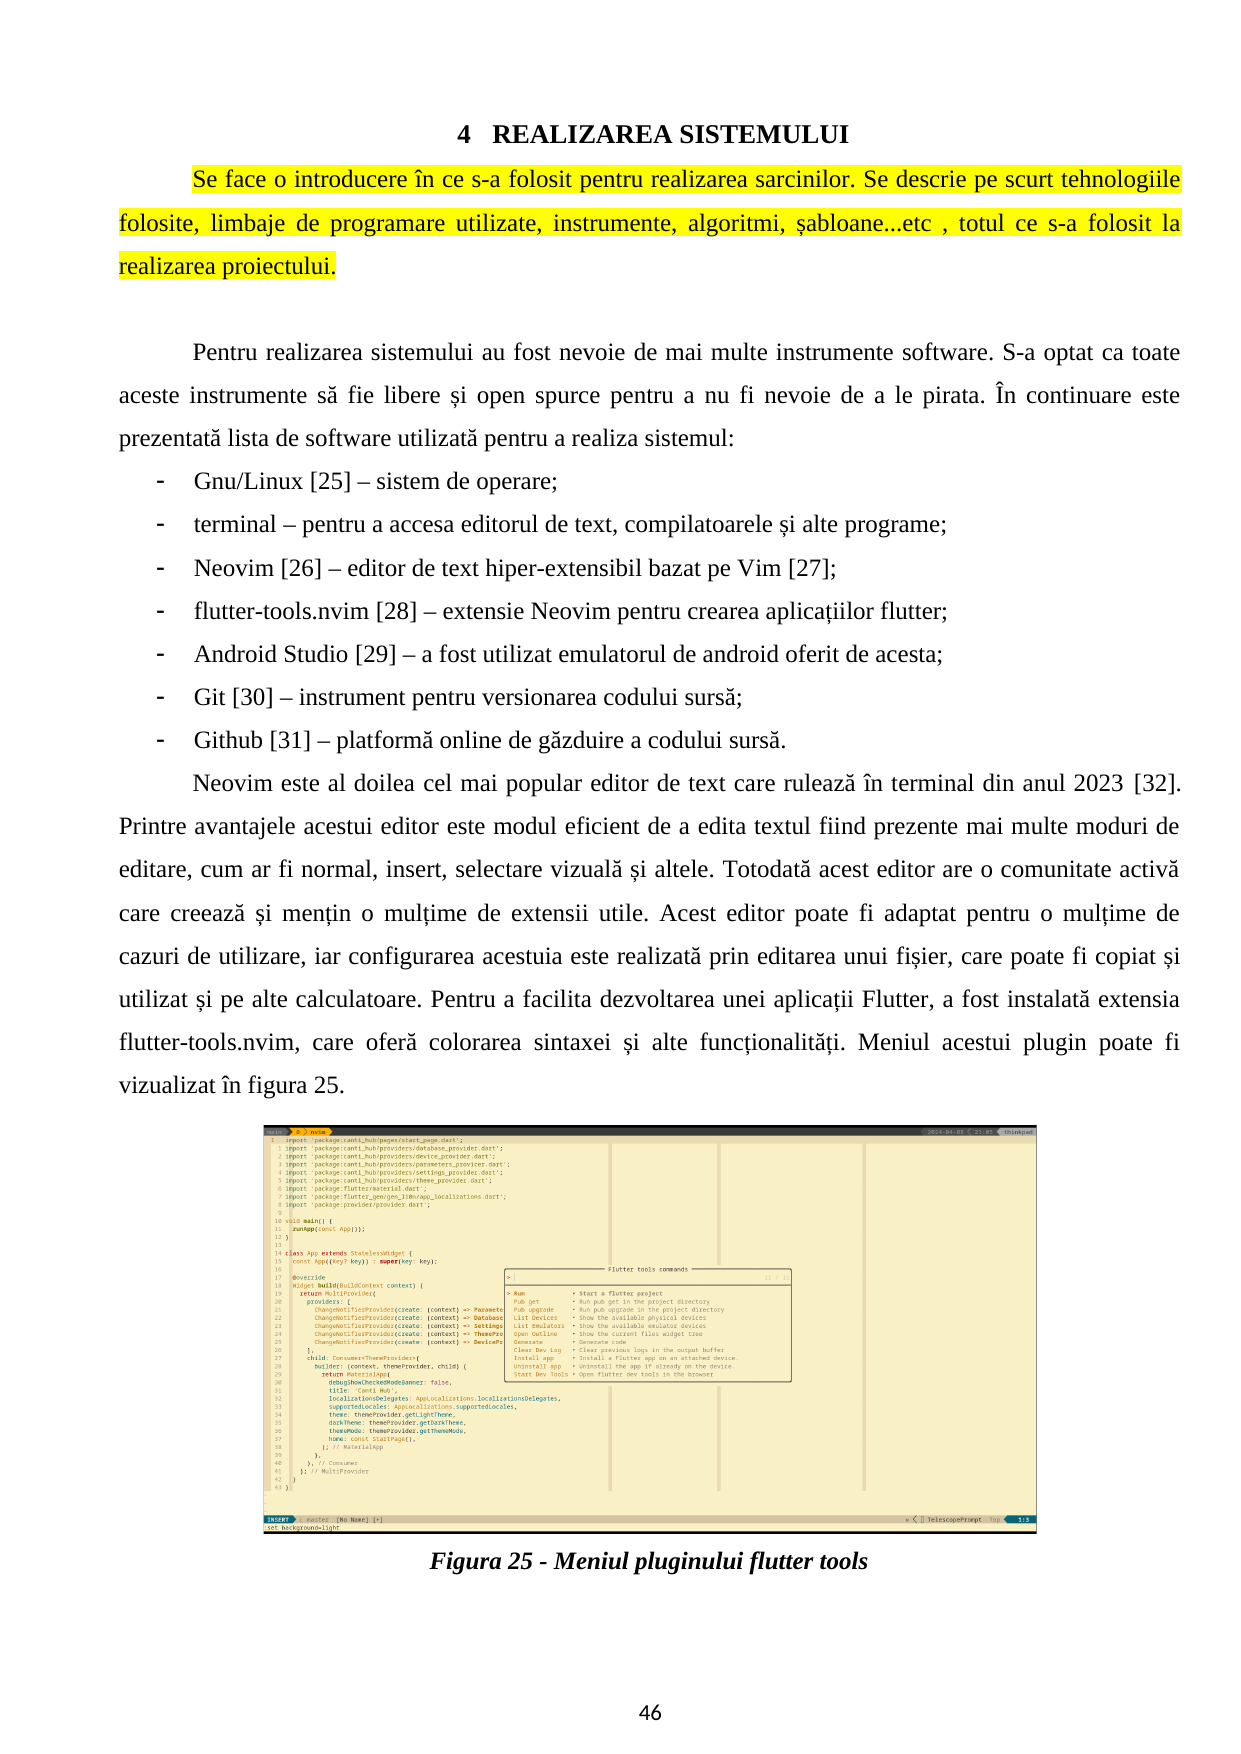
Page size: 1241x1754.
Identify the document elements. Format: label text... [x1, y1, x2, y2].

text Pentru realizarea sistemului au fost nevoie de mai multe instrumente software. S-a optat ca toate aceste instrumente să fie libere și open spurce pentru a nu fi nevoie de a le pirata. În continuare este prezentată lista de software utilizată pentru a realiza sistemul: [118, 337, 1182, 452]
list Git [30] – instrument pentru versionarea codului sursă; [156, 682, 1182, 711]
list terminal – pentru a accesa editorul de text, compilatoarele și alte programe; [156, 509, 1182, 538]
list Github [31] – platformă online de găzduire a codului sursă. [156, 725, 1182, 754]
list Neovim [26] – editor de text hiper-extensibil bazat pe Vim [27]; [156, 553, 1182, 581]
list Gnu/Linux [25] – sistem de operare; [156, 466, 1182, 495]
list flutter-tools.nvim [28] – extensie Neovim pentru crearea aplicațiilor flutter; [156, 596, 1182, 624]
subtitle REALIZAREA SISTEMULUI [118, 118, 1182, 150]
text Figura 4.1 - Meniul pluginului flutter tools [118, 1546, 1182, 1575]
picture [263, 1125, 1037, 1534]
text Se face o introducere în ce s-a folosit pentru realizarea sarcinilor. Se descrie pe scurt tehnologiile folosite, limbaje de programare utilizate, instrumente, algoritmi, șabloane...etc , totul ce s-a folosit la realizarea proiectului. [118, 164, 1182, 279]
list Android Studio [29] – a fost utilizat emulatorul de android oferit de acesta; [156, 639, 1182, 668]
text Neovim este al doilea cel mai popular editor de text care rulează în terminal din anul 2023 [32]. Printre avantajele acestui editor este modul eficient de a edita textul fiind prezente mai multe moduri de editare, cum ar fi normal, insert, selectare vizuală și altele. Totodată acest editor are o comunitate activă care creează și mențin o mulțime de extensii utile. Acest editor poate fi adaptat pentru o mulțime de cazuri de utilizare, iar configurarea acestuia este realizată prin editarea unui fișier, care poate fi copiat și utilizat și pe alte calculatoare. Pentru a facilita dezvoltarea unei aplicații Flutter, a fost instalată extensia flutter-tools.nvim, care oferă colorarea sintaxei și alte funcționalități. Meniul acestui plugin poate fi vizualizat în figura 4.1. [118, 768, 1182, 1099]
